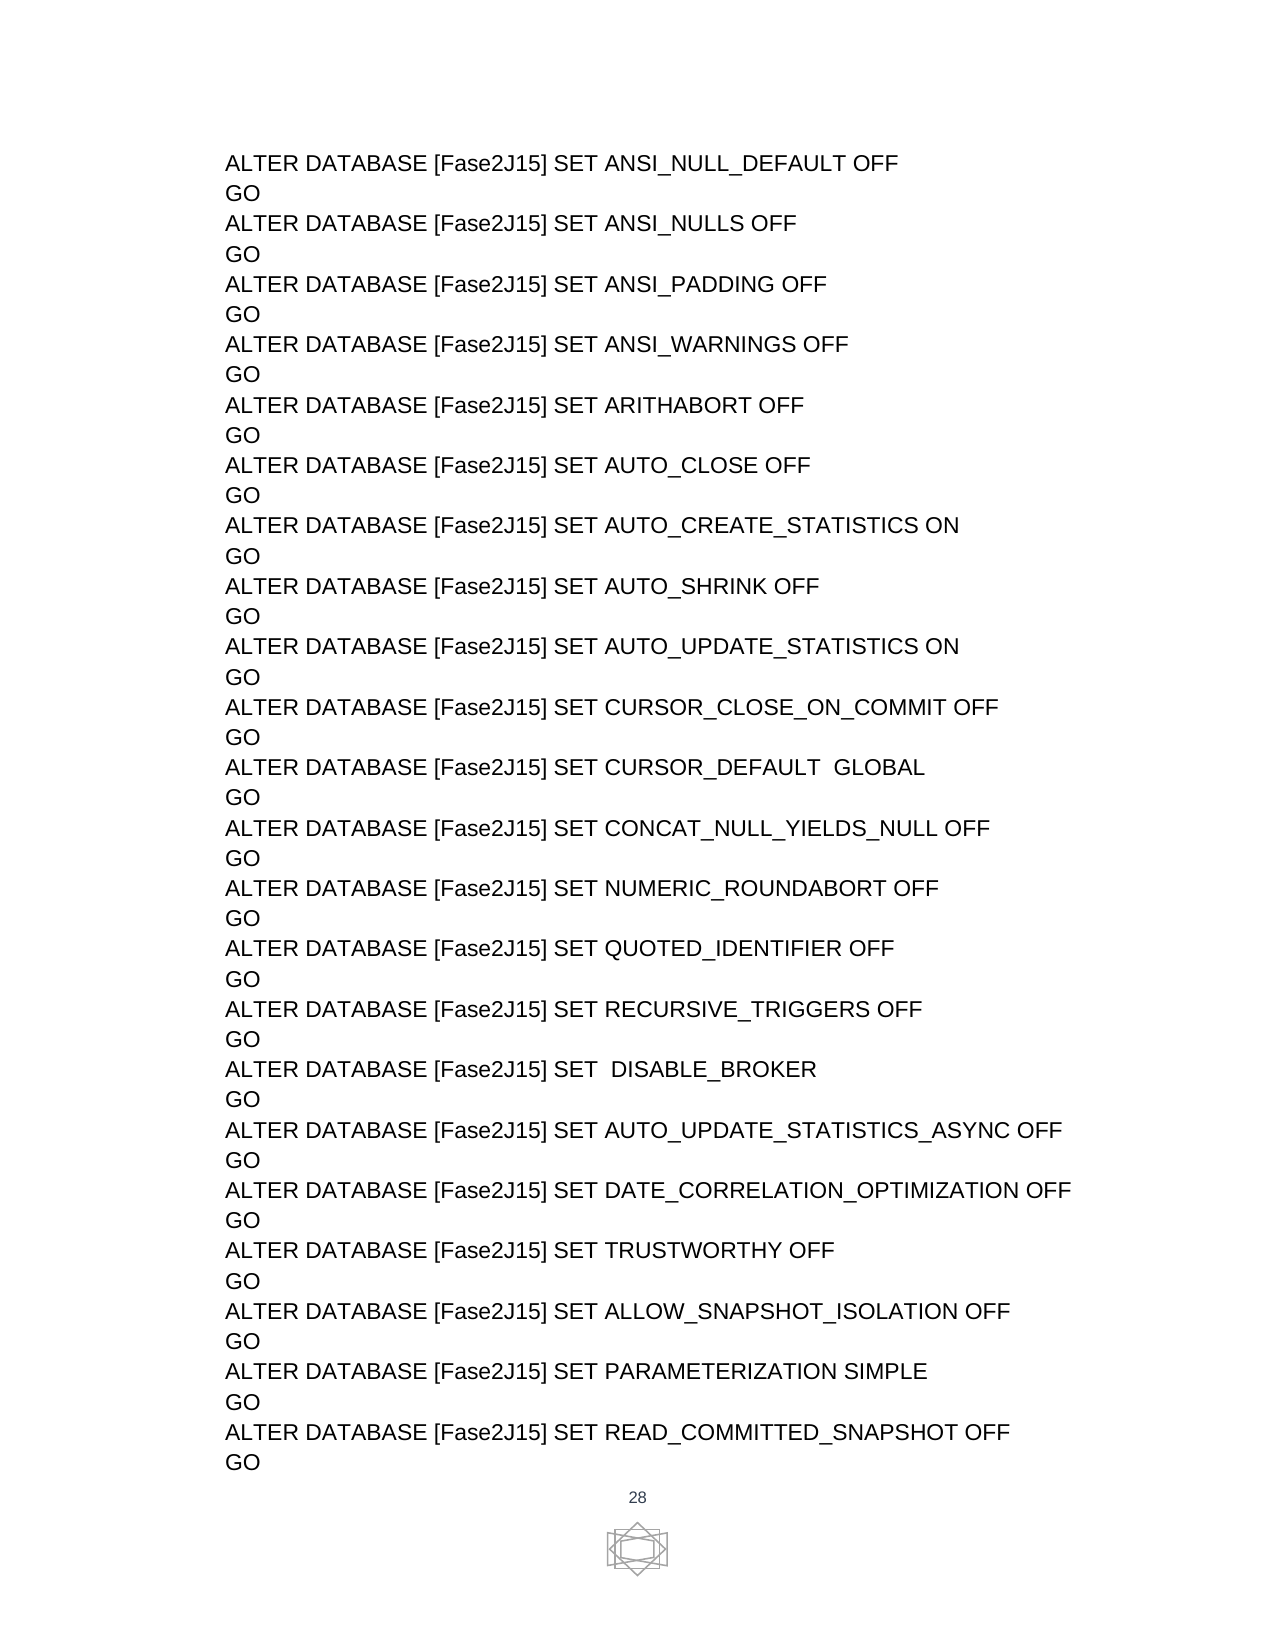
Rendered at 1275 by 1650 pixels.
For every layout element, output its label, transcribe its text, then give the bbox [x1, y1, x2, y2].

list ALTER DATABASE [Fase2J15] SET AUTO_CREATE_STATISTICS ON [225, 512, 1125, 539]
list ALTER DATABASE [Fase2J15] SET AUTO_CLOSE OFF [225, 452, 1125, 478]
list ALTER DATABASE [Fase2J15] SET AUTO_SHRINK OFF [225, 573, 1125, 599]
list ALTER DATABASE [Fase2J15] SET QUOTED_IDENTIFIER OFF [225, 935, 1125, 962]
list GO [225, 543, 1125, 569]
list GO [225, 1328, 1125, 1354]
list GO [225, 1268, 1125, 1294]
list GO [225, 1207, 1125, 1234]
list ALTER DATABASE [Fase2J15] SET ALLOW_SNAPSHOT_ISOLATION OFF [225, 1298, 1125, 1324]
list GO [225, 1147, 1125, 1173]
list GO [225, 724, 1125, 750]
list ALTER DATABASE [Fase2J15] SET PARAMETERIZATION SIMPLE [225, 1358, 1125, 1385]
list ALTER DATABASE [Fase2J15] SET ANSI_NULLS OFF [225, 210, 1125, 237]
list GO [225, 482, 1125, 509]
list ALTER DATABASE [Fase2J15] SET DATE_CORRELATION_OPTIMIZATION OFF [225, 1177, 1125, 1203]
list ALTER DATABASE [Fase2J15] SET CURSOR_CLOSE_ON_COMMIT OFF [225, 694, 1125, 720]
list GO [225, 603, 1125, 629]
list ALTER DATABASE [Fase2J15] SET TRUSTWORTHY OFF [225, 1237, 1125, 1264]
list ALTER DATABASE [Fase2J15] SET READ_COMMITTED_SNAPSHOT OFF [225, 1419, 1125, 1445]
list ALTER DATABASE [Fase2J15] SET CONCAT_NULL_YIELDS_NULL OFF [225, 814, 1125, 841]
list GO [225, 241, 1125, 267]
list GO [225, 663, 1125, 690]
list ALTER DATABASE [Fase2J15] SET ANSI_NULL_DEFAULT OFF [225, 150, 1125, 176]
list GO [225, 1086, 1125, 1113]
list GO [225, 1449, 1125, 1475]
list ALTER DATABASE [Fase2J15] SET RECURSIVE_TRIGGERS OFF [225, 996, 1125, 1022]
list GO [225, 361, 1125, 388]
list GO [225, 905, 1125, 932]
list GO [225, 845, 1125, 871]
list ALTER DATABASE [Fase2J15] SET AUTO_UPDATE_STATISTICS_ASYNC OFF [225, 1117, 1125, 1143]
list GO [225, 1388, 1125, 1415]
list ALTER DATABASE [Fase2J15] SET ANSI_PADDING OFF [225, 271, 1125, 297]
list GO [225, 422, 1125, 448]
list ALTER DATABASE [Fase2J15] SET DISABLE_BROKER [225, 1056, 1125, 1083]
list GO [225, 784, 1125, 811]
list ALTER DATABASE [Fase2J15] SET NUMERIC_ROUNDABORT OFF [225, 875, 1125, 901]
list GO [225, 180, 1125, 207]
list ALTER DATABASE [Fase2J15] SET CURSOR_DEFAULT GLOBAL [225, 754, 1125, 781]
list GO [225, 301, 1125, 327]
list GO [225, 1026, 1125, 1052]
list ALTER DATABASE [Fase2J15] SET ANSI_WARNINGS OFF [225, 331, 1125, 358]
list ALTER DATABASE [Fase2J15] SET ARITHABORT OFF [225, 392, 1125, 418]
list ALTER DATABASE [Fase2J15] SET AUTO_UPDATE_STATISTICS ON [225, 633, 1125, 660]
list GO [225, 966, 1125, 992]
